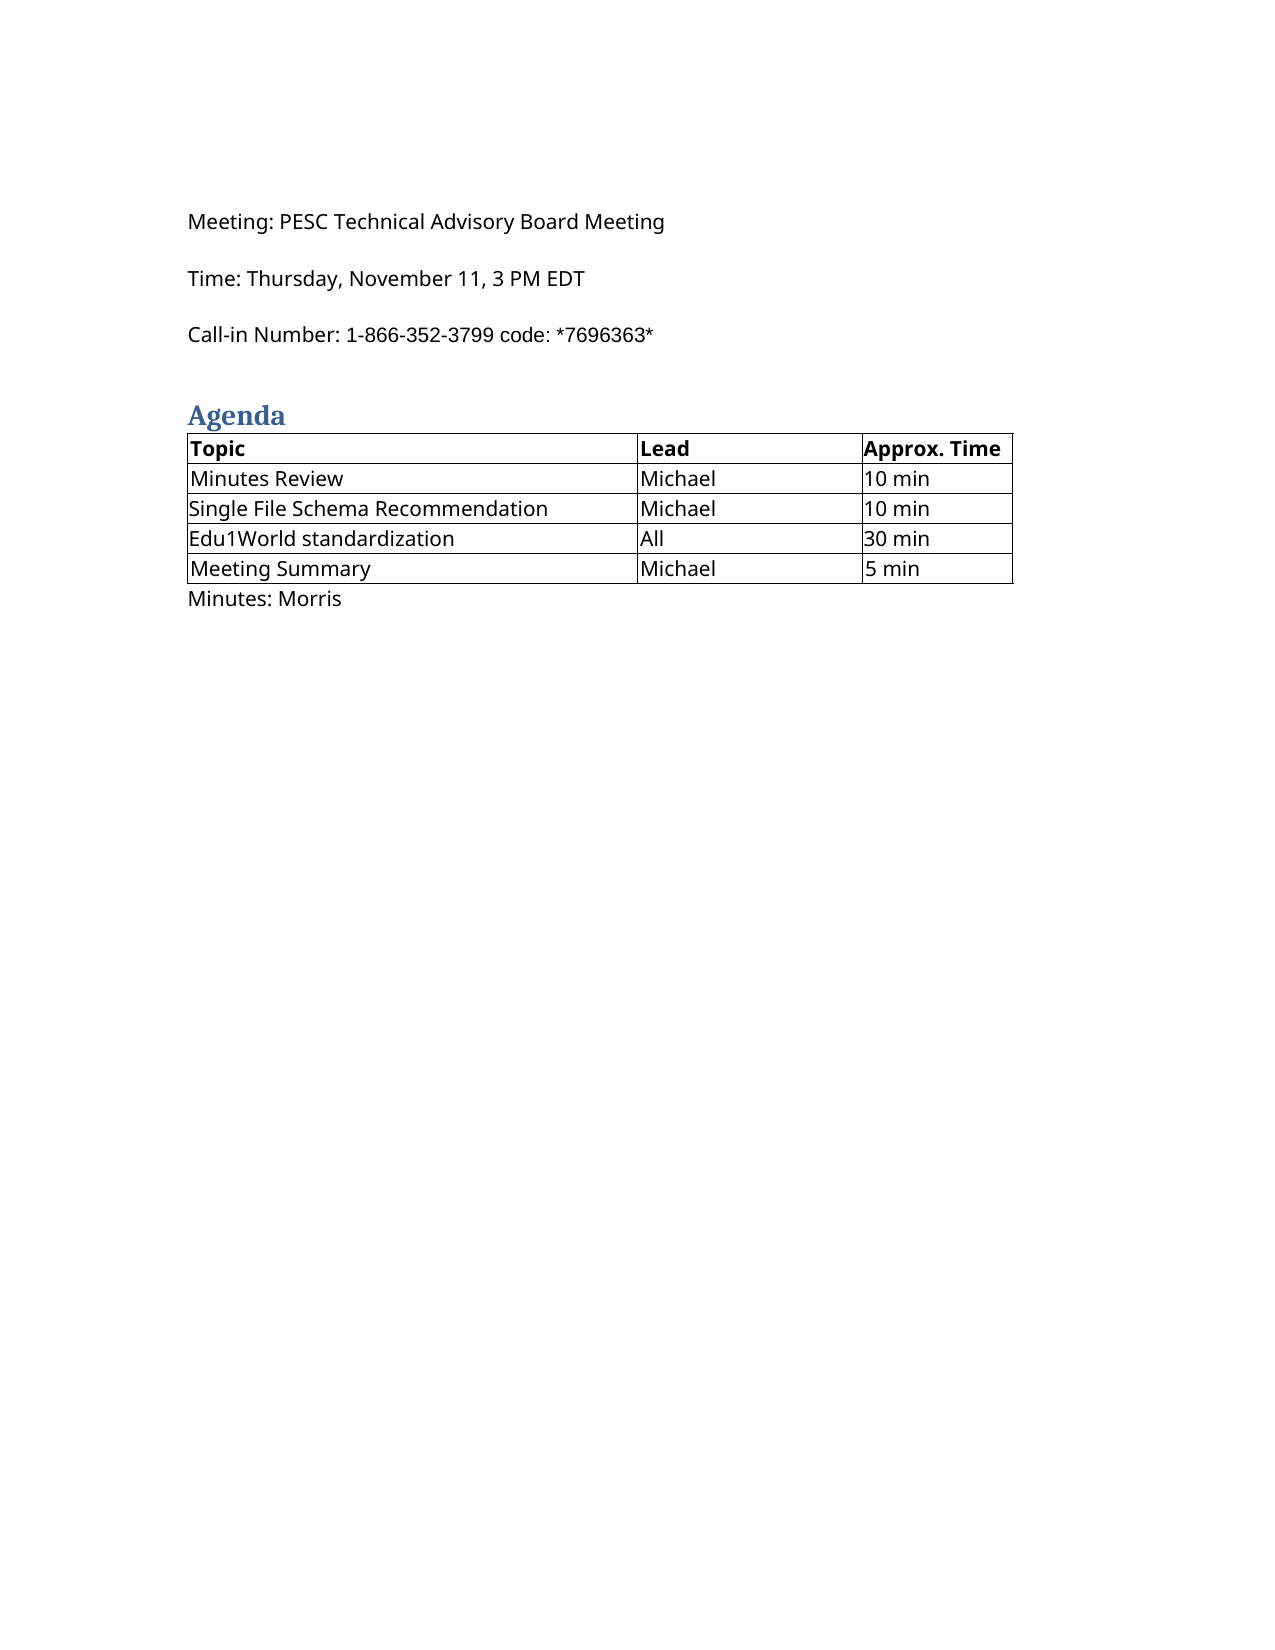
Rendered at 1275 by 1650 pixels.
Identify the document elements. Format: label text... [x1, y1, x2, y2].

table_cell 30 min [863, 524, 1012, 553]
table_cell All [638, 524, 862, 553]
table_cell 10 min [863, 464, 1012, 493]
text Meeting: PESC Technical Advisory Board Meeting [187, 207, 1087, 235]
text Minutes: Morris [187, 584, 1087, 613]
table_header Lead [638, 434, 862, 463]
table_cell Michael [638, 554, 862, 583]
table_cell Meeting Summary [188, 554, 637, 583]
text Time: Thursday, November 11, 3 PM EDT [187, 264, 1087, 292]
table_cell Edu1World standardization [188, 524, 637, 553]
subtitle Agenda [187, 399, 1087, 433]
table_cell 10 min [863, 494, 1012, 523]
table_header Topic [188, 434, 637, 463]
table_cell Michael [638, 494, 862, 523]
text Call-in Number: 1-866-352-3799 code: *7696363* [187, 321, 1087, 349]
table_cell Minutes Review [188, 464, 637, 493]
table_cell 5 min [863, 554, 1012, 583]
table_cell Single File Schema Recommendation [188, 494, 637, 523]
table_header Approx. Time [863, 434, 1012, 463]
table_cell Michael [638, 464, 862, 493]
